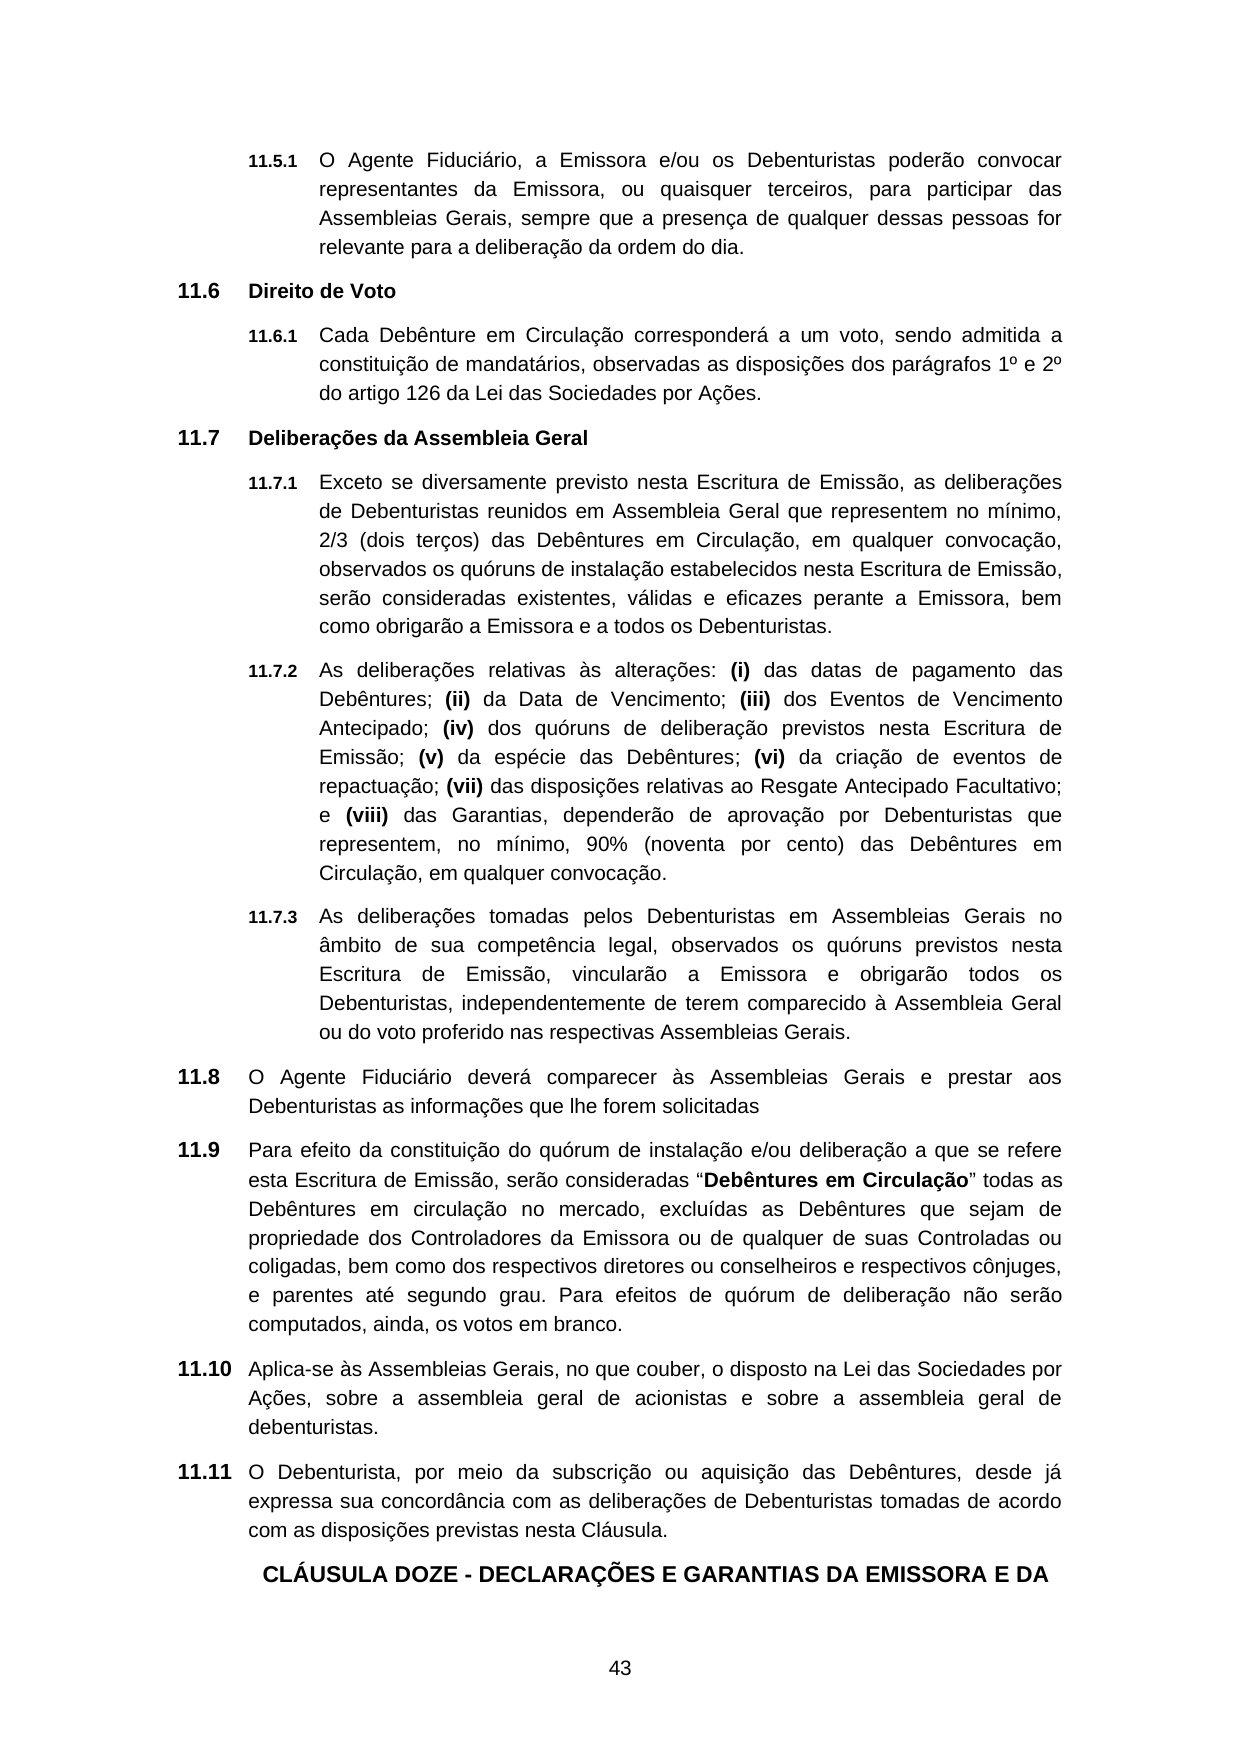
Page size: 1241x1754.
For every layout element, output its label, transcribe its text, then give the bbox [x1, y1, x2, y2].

text O Debenturista, por meio da subscrição ou aquisição das Debêntures, desde já expressa sua concordância com as deliberações de Debenturistas tomadas de acordo com as disposições previstas nesta Cláusula. [177, 1458, 1063, 1542]
text Exceto se diversamente previsto nesta Escritura de Emissão, as deliberações de Debenturistas reunidos em Assembleia Geral que representem no mínimo, 2/3 (dois terços) das Debêntures em Circulação, em qualquer convocação, observados os quóruns de instalação estabelecidos nesta Escritura de Emissão, serão consideradas existentes, válidas e eficazes perante a Emissora, bem como obrigarão a Emissora e a todos os Debenturistas. [248, 469, 1063, 638]
text Para efeito da constituição do quórum de instalação e/ou deliberação a que se refere esta Escritura de Emissão, serão consideradas “Debêntures em Circulação” todas as Debêntures em circulação no mercado, excluídas as Debêntures que sejam de propriedade dos Controladores da Emissora ou de qualquer de suas Controladas ou coligadas, bem como dos respectivos diretores ou conselheiros e respectivos cônjuges, e parentes até segundo grau. Para efeitos de quórum de deliberação não serão computados, ainda, os votos em branco. [177, 1137, 1063, 1336]
text As deliberações relativas às alterações: (i) das datas de pagamento das Debêntures; (ii) da Data de Vencimento; (iii) dos Eventos de Vencimento Antecipado; (iv) dos quóruns de deliberação previstos nesta Escritura de Emissão; (v) da espécie das Debêntures; (vi) da criação de eventos de repactuação; (vii) das disposições relativas ao Resgate Antecipado Facultativo; e (viii) das Garantias, dependerão de aprovação por Debenturistas que representem, no mínimo, 90% (noventa por cento) das Debêntures em Circulação, em qualquer convocação. [248, 658, 1063, 884]
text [177, 1561, 1063, 1588]
text Deliberações da Assembleia Geral [177, 424, 1063, 450]
text Cada Debênture em Circulação corresponderá a um voto, sendo admitida a constituição de mandatários, observadas as disposições dos parágrafos 1º e 2º do artigo 126 da Lei das Sociedades por Ações. [248, 323, 1063, 405]
text O Agente Fiduciário deverá comparecer às Assembleias Gerais e prestar aos Debenturistas as informações que lhe forem solicitadas [177, 1063, 1063, 1118]
text Direito de Voto [177, 278, 1063, 303]
text As deliberações tomadas pelos Debenturistas em Assembleias Gerais no âmbito de sua competência legal, observados os quóruns previstos nesta Escritura de Emissão, vincularão a Emissora e obrigarão todos os Debenturistas, independentemente de terem comparecido à Assembleia Geral ou do voto proferido nas respectivas Assembleias Gerais. [248, 904, 1063, 1044]
text Aplica-se às Assembleias Gerais, no que couber, o disposto na Lei das Sociedades por Ações, sobre a assembleia geral de acionistas e sobre a assembleia geral de debenturistas. [177, 1356, 1063, 1439]
text O Agente Fiduciário, a Emissora e/ou os Debenturistas poderão convocar representantes da Emissora, ou quaisquer terceiros, para participar das Assembleias Gerais, sempre que a presença de qualquer dessas pessoas for relevante para a deliberação da ordem do dia. [248, 148, 1063, 258]
